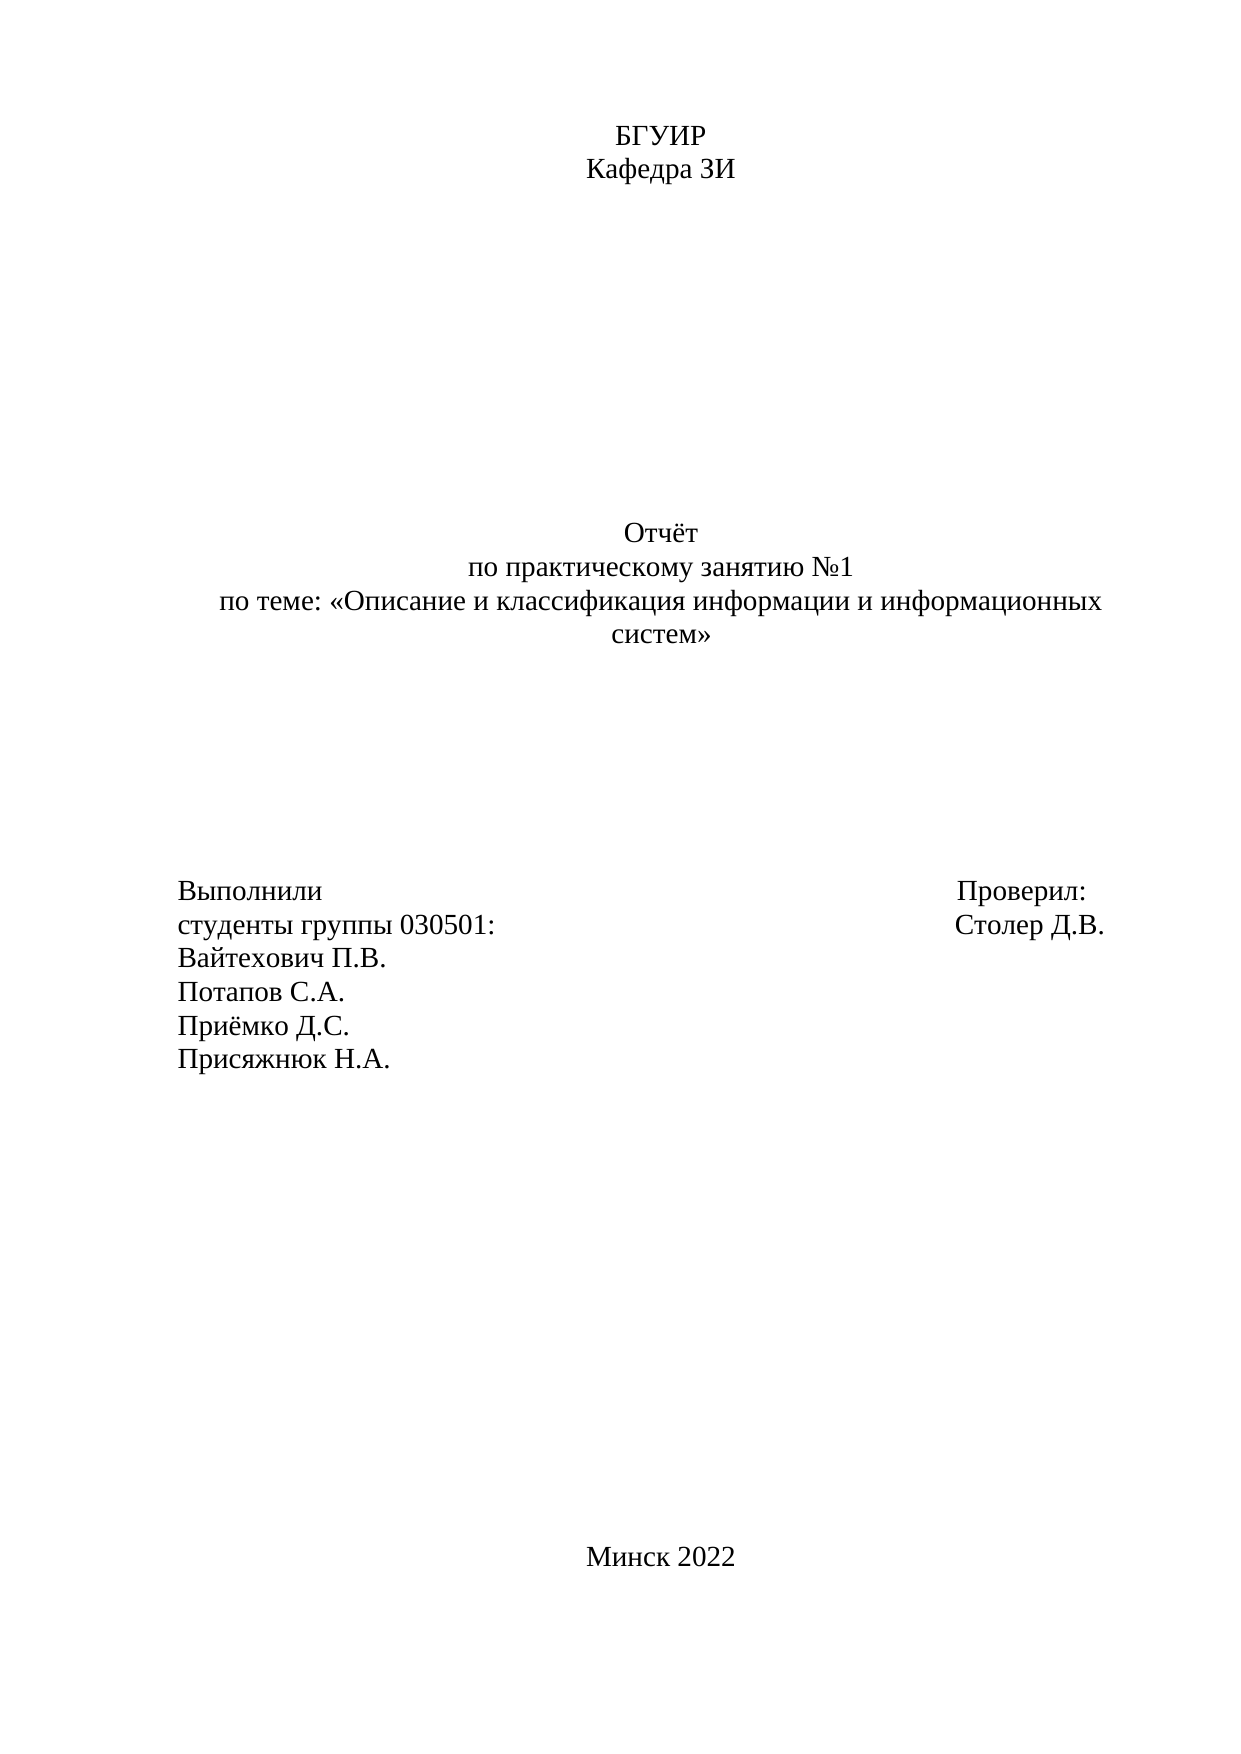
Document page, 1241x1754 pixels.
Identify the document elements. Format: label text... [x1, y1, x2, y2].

text Отчёт [177, 516, 1144, 549]
text по практическому занятию №1 [177, 549, 1144, 583]
text Приёмко Д.С. [177, 1008, 1146, 1041]
text Вайтехович П.В. [177, 941, 1146, 974]
text студенты группы 030501: Столер Д.В. [177, 907, 1146, 941]
text Кафедра ЗИ [177, 152, 1144, 185]
text Минск 2022 [177, 1539, 1144, 1572]
text Потапов С.А. [177, 974, 1146, 1008]
text Выполнили Проверил: [177, 873, 1146, 907]
text по теме: «Описание и классификация информации и информационных систем» [177, 583, 1144, 650]
text Присяжнюк Н.А. [177, 1041, 1146, 1075]
text БГУИР [177, 118, 1144, 152]
